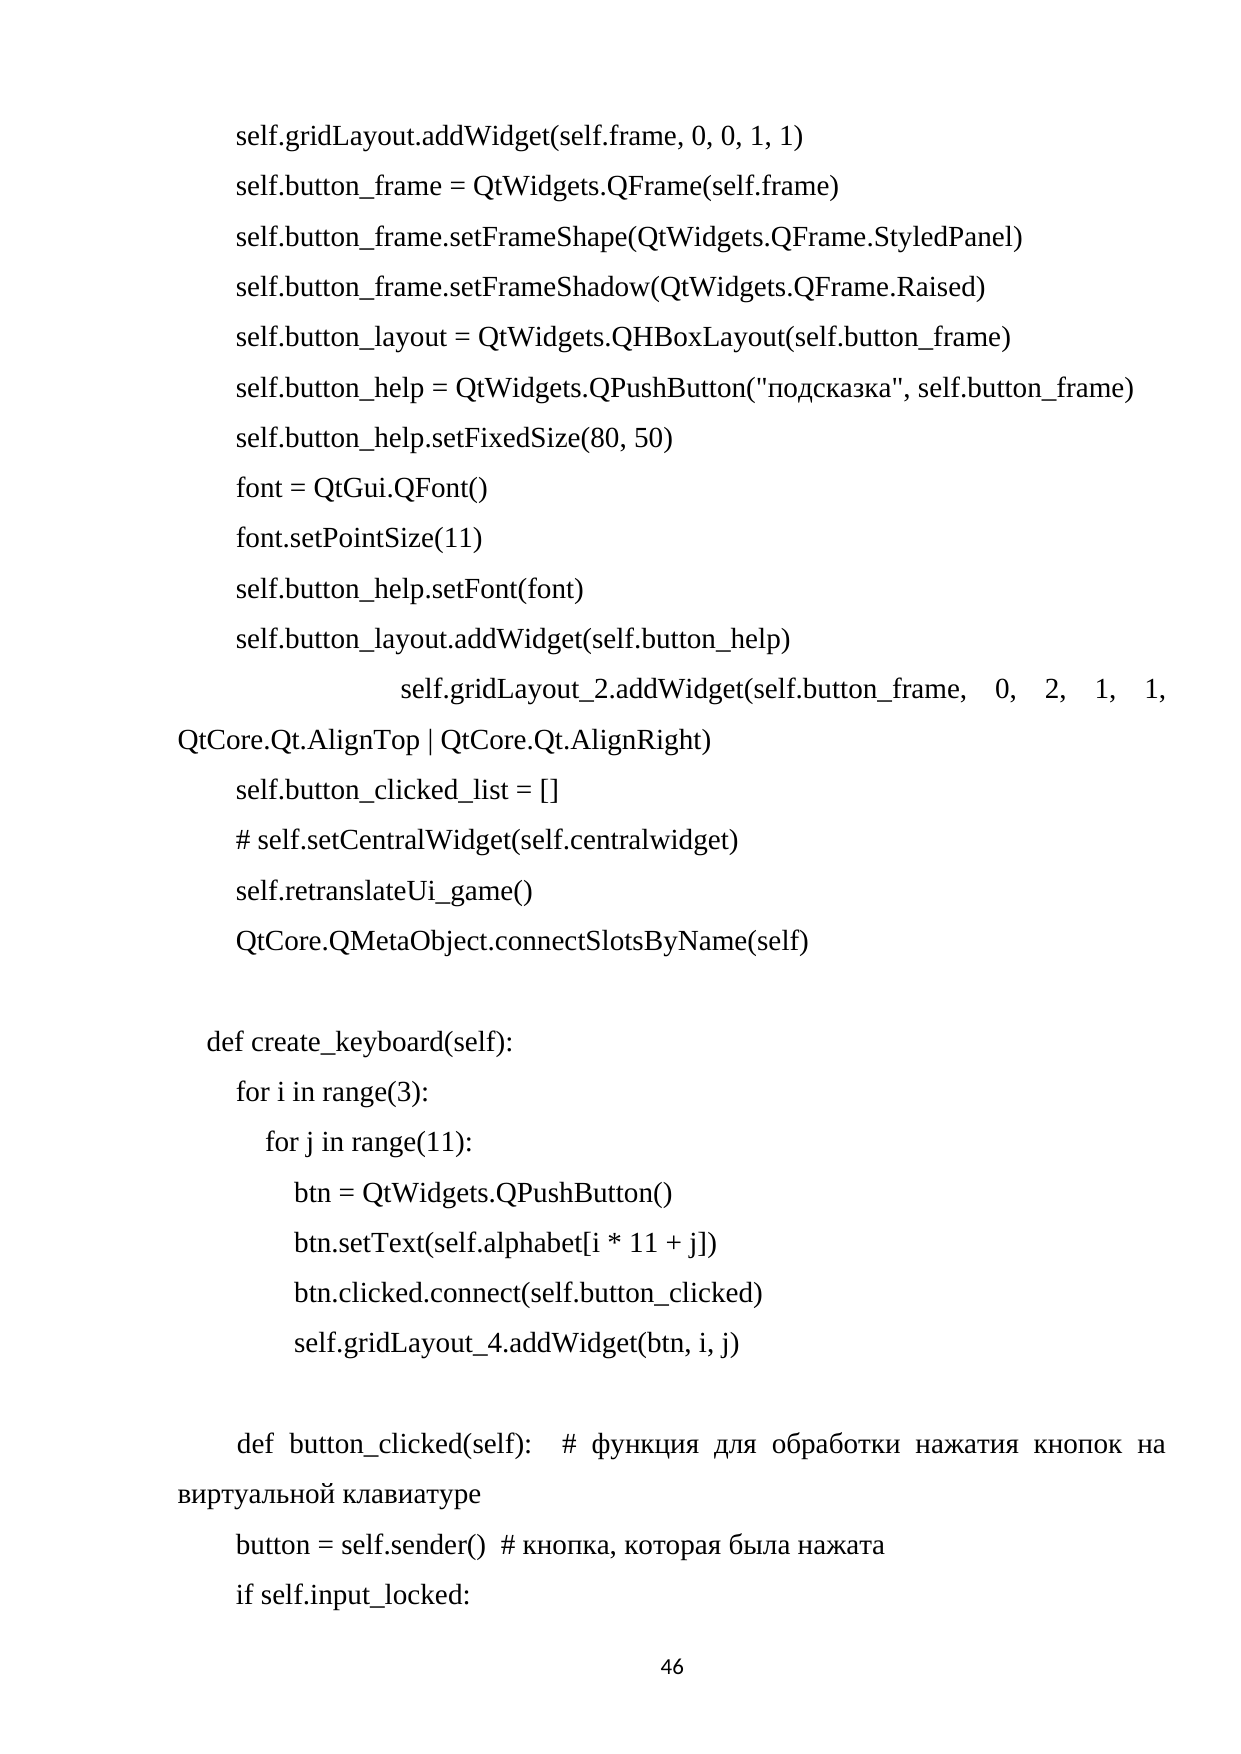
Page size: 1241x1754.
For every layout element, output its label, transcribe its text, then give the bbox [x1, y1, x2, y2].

text font.setPointSize(11) [177, 521, 1167, 554]
text btn = QtWidgets.QPushButton() [177, 1175, 1167, 1208]
text self.gridLayout.addWidget(self.frame, 0, 0, 1, 1) [177, 118, 1167, 152]
text def button_clicked(self): # функция для обработки нажатия кнопок на виртуальной клавиатуре [177, 1426, 1167, 1510]
text btn.setText(self.alphabet[i * 11 + j]) [177, 1225, 1167, 1258]
text for i in range(3): [177, 1074, 1167, 1108]
text def create_keyboard(self): [177, 1024, 1167, 1057]
text self.gridLayout_2.addWidget(self.button_frame, 0, 2, 1, 1, QtCore.Qt.AlignTop | QtCore.Qt.AlignRight) [177, 672, 1167, 755]
text self.button_frame.setFrameShadow(QtWidgets.QFrame.Raised) [177, 269, 1167, 303]
text self.button_clicked_list = [] [177, 772, 1167, 806]
text # self.setCentralWidget(self.centralwidget) [177, 822, 1167, 856]
text QtCore.QMetaObject.connectSlotsByName(self) [177, 923, 1167, 957]
text self.button_frame.setFrameShape(QtWidgets.QFrame.StyledPanel) [177, 219, 1167, 252]
text self.button_help = QtWidgets.QPushButton("подсказка", self.button_frame) [177, 370, 1167, 403]
text self.button_frame = QtWidgets.QFrame(self.frame) [177, 168, 1167, 202]
text self.button_help.setFont(font) [177, 571, 1167, 604]
text font = QtGui.QFont() [177, 470, 1167, 504]
text self.retranslateUi_game() [177, 873, 1167, 906]
text self.gridLayout_4.addWidget(btn, i, j) [177, 1326, 1167, 1359]
text self.button_layout.addWidget(self.button_help) [177, 621, 1167, 655]
text self.button_help.setFixedSize(80, 50) [177, 420, 1167, 453]
text btn.clicked.connect(self.button_clicked) [177, 1275, 1167, 1309]
text button = self.sender() # кнопка, которая была нажата [177, 1527, 1167, 1560]
text self.button_layout = QtWidgets.QHBoxLayout(self.button_frame) [177, 319, 1167, 353]
text for j in range(11): [177, 1124, 1167, 1158]
text if self.input_locked: [177, 1577, 1167, 1611]
